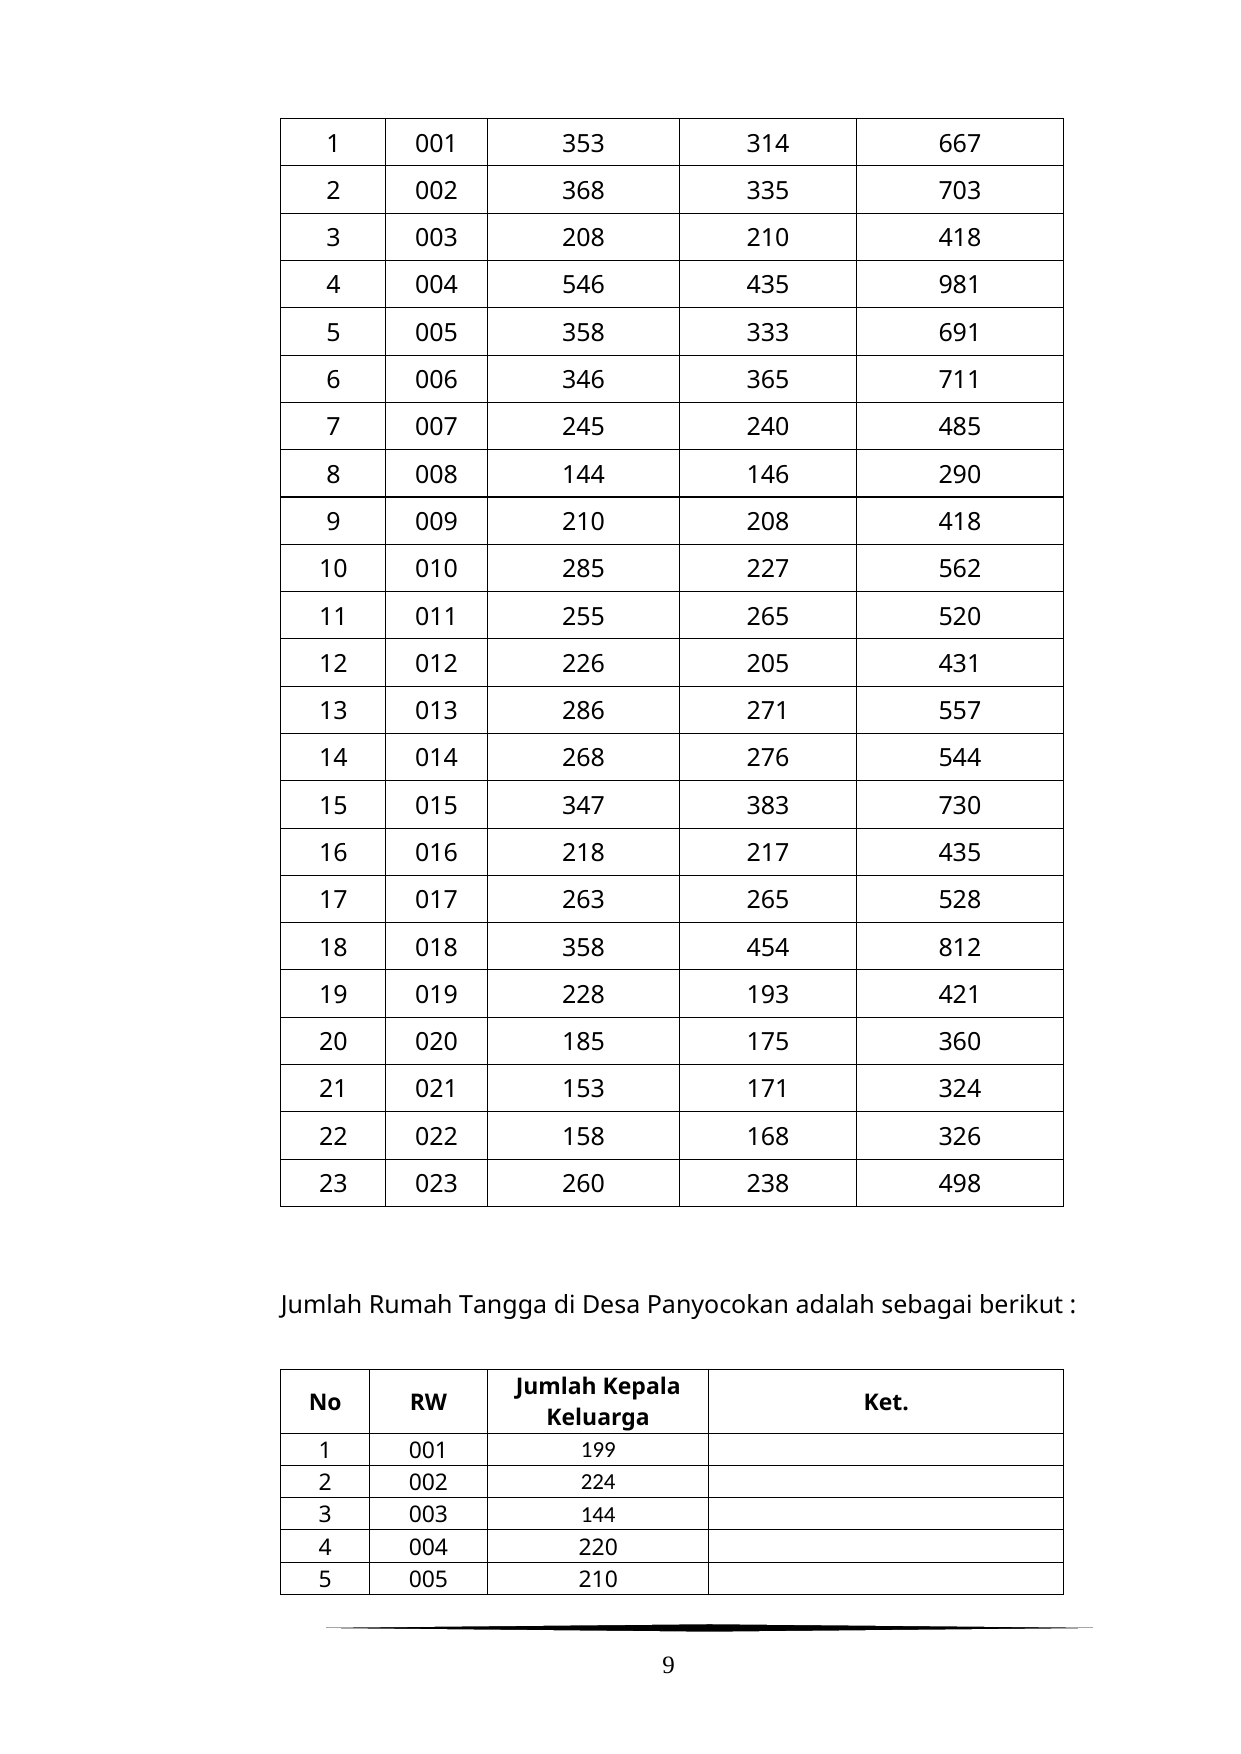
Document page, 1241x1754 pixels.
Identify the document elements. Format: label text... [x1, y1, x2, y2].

table_cell 004 [370, 1530, 487, 1562]
table_cell 421 [857, 970, 1063, 1017]
table_cell 365 [680, 356, 856, 402]
table_cell 324 [857, 1065, 1063, 1111]
table_cell 144 [488, 450, 679, 496]
table_cell 435 [680, 261, 856, 307]
table_cell 13 [281, 687, 385, 733]
table_cell 498 [857, 1160, 1063, 1206]
table_cell 205 [680, 639, 856, 686]
table_cell 001 [386, 119, 487, 165]
table_cell 358 [488, 923, 679, 969]
table_cell [709, 1434, 1063, 1465]
table_cell [709, 1563, 1063, 1594]
table_cell 528 [857, 876, 1063, 922]
table_cell 022 [386, 1112, 487, 1158]
table_cell 005 [386, 308, 487, 354]
table_cell [709, 1530, 1063, 1562]
table_cell 4 [281, 1530, 369, 1562]
table_cell 8 [281, 450, 385, 496]
table_header No [281, 1370, 369, 1432]
table_cell 333 [680, 308, 856, 354]
table_cell 17 [281, 876, 385, 922]
table_cell 435 [857, 829, 1063, 875]
table_cell 335 [680, 166, 856, 213]
table_cell 011 [386, 592, 487, 638]
table_cell 1 [281, 1434, 369, 1465]
table_cell 210 [488, 498, 679, 544]
table_cell 185 [488, 1018, 679, 1064]
table_cell 454 [680, 923, 856, 969]
table_header RW [370, 1370, 487, 1432]
table_cell 255 [488, 592, 679, 638]
table_cell 383 [680, 781, 856, 827]
table_cell 245 [488, 403, 679, 449]
table_cell 015 [386, 781, 487, 827]
table_cell [709, 1466, 1063, 1497]
table_cell 224 [488, 1466, 708, 1497]
table_cell 208 [680, 498, 856, 544]
table_cell 008 [386, 450, 487, 496]
table_cell 226 [488, 639, 679, 686]
table_cell 23 [281, 1160, 385, 1206]
table_cell 290 [857, 450, 1063, 496]
table_cell 153 [488, 1065, 679, 1111]
table_cell 286 [488, 687, 679, 733]
table_cell 10 [281, 545, 385, 591]
table_cell 018 [386, 923, 487, 969]
table_cell 5 [281, 1563, 369, 1594]
table_cell 017 [386, 876, 487, 922]
table_cell 2 [281, 1466, 369, 1497]
table_cell 265 [680, 592, 856, 638]
table_cell 485 [857, 403, 1063, 449]
table_cell 020 [386, 1018, 487, 1064]
table_cell 005 [370, 1563, 487, 1594]
table_cell 010 [386, 545, 487, 591]
table_cell 19 [281, 970, 385, 1017]
table_cell 812 [857, 923, 1063, 969]
table_cell 346 [488, 356, 679, 402]
table_cell 019 [386, 970, 487, 1017]
table_cell 144 [488, 1498, 708, 1529]
table_cell 691 [857, 308, 1063, 354]
table_cell 368 [488, 166, 679, 213]
table_cell 012 [386, 639, 487, 686]
table_cell 431 [857, 639, 1063, 686]
table_cell 11 [281, 592, 385, 638]
table_cell 4 [281, 261, 385, 307]
table_cell 314 [680, 119, 856, 165]
table_cell 7 [281, 403, 385, 449]
table_cell 006 [386, 356, 487, 402]
table_cell 6 [281, 356, 385, 402]
table_cell 18 [281, 923, 385, 969]
table_cell 418 [857, 498, 1063, 544]
table_cell 16 [281, 829, 385, 875]
table_cell 265 [680, 876, 856, 922]
table_cell 418 [857, 214, 1063, 260]
table_cell 021 [386, 1065, 487, 1111]
table_cell 199 [488, 1434, 708, 1465]
table_cell 730 [857, 781, 1063, 827]
table_cell 193 [680, 970, 856, 1017]
table_cell 228 [488, 970, 679, 1017]
table_cell 168 [680, 1112, 856, 1158]
table_cell 353 [488, 119, 679, 165]
table_cell 260 [488, 1160, 679, 1206]
table_cell 002 [370, 1466, 487, 1497]
table_cell 263 [488, 876, 679, 922]
table_cell 15 [281, 781, 385, 827]
table_cell 20 [281, 1018, 385, 1064]
table_cell 562 [857, 545, 1063, 591]
table_cell 9 [281, 498, 385, 544]
table_cell 546 [488, 261, 679, 307]
table_cell 21 [281, 1065, 385, 1111]
table_cell 3 [281, 214, 385, 260]
table_cell 1 [281, 119, 385, 165]
table_cell 016 [386, 829, 487, 875]
table_cell 285 [488, 545, 679, 591]
table_cell 520 [857, 592, 1063, 638]
table_cell 12 [281, 639, 385, 686]
table_cell 158 [488, 1112, 679, 1158]
table_cell 981 [857, 261, 1063, 307]
table_cell 2 [281, 166, 385, 213]
table_cell 009 [386, 498, 487, 544]
table_cell 3 [281, 1498, 369, 1529]
table_cell 557 [857, 687, 1063, 733]
table_cell 208 [488, 214, 679, 260]
table_cell 360 [857, 1018, 1063, 1064]
table_cell 276 [680, 734, 856, 780]
table_cell 271 [680, 687, 856, 733]
table_cell 268 [488, 734, 679, 780]
table_cell 001 [370, 1434, 487, 1465]
table_cell 014 [386, 734, 487, 780]
table_header Ket. [709, 1370, 1063, 1432]
table_cell 146 [680, 450, 856, 496]
table_cell 217 [680, 829, 856, 875]
table_cell 003 [386, 214, 487, 260]
table_cell 013 [386, 687, 487, 733]
table_cell 004 [386, 261, 487, 307]
table_cell 703 [857, 166, 1063, 213]
table_cell 175 [680, 1018, 856, 1064]
table_cell 218 [488, 829, 679, 875]
table_cell 347 [488, 781, 679, 827]
table_cell 227 [680, 545, 856, 591]
table_cell 14 [281, 734, 385, 780]
table_header Jumlah Kepala Keluarga [488, 1370, 708, 1432]
table_cell 002 [386, 166, 487, 213]
table_cell 240 [680, 403, 856, 449]
table_cell 711 [857, 356, 1063, 402]
table_cell 22 [281, 1112, 385, 1158]
table_cell 210 [680, 214, 856, 260]
table_cell 358 [488, 308, 679, 354]
table_cell 220 [488, 1530, 708, 1562]
table_cell 210 [488, 1563, 708, 1594]
table_cell 326 [857, 1112, 1063, 1158]
table_cell 238 [680, 1160, 856, 1206]
table_cell [709, 1498, 1063, 1529]
subtitle Jumlah Rumah Tangga di Desa Panyocokan adalah sebagai berikut : [281, 1287, 1122, 1321]
table_cell 003 [370, 1498, 487, 1529]
table_cell 171 [680, 1065, 856, 1111]
table_cell 007 [386, 403, 487, 449]
table_cell 544 [857, 734, 1063, 780]
table_cell 5 [281, 308, 385, 354]
table_cell 023 [386, 1160, 487, 1206]
table_cell 667 [857, 119, 1063, 165]
